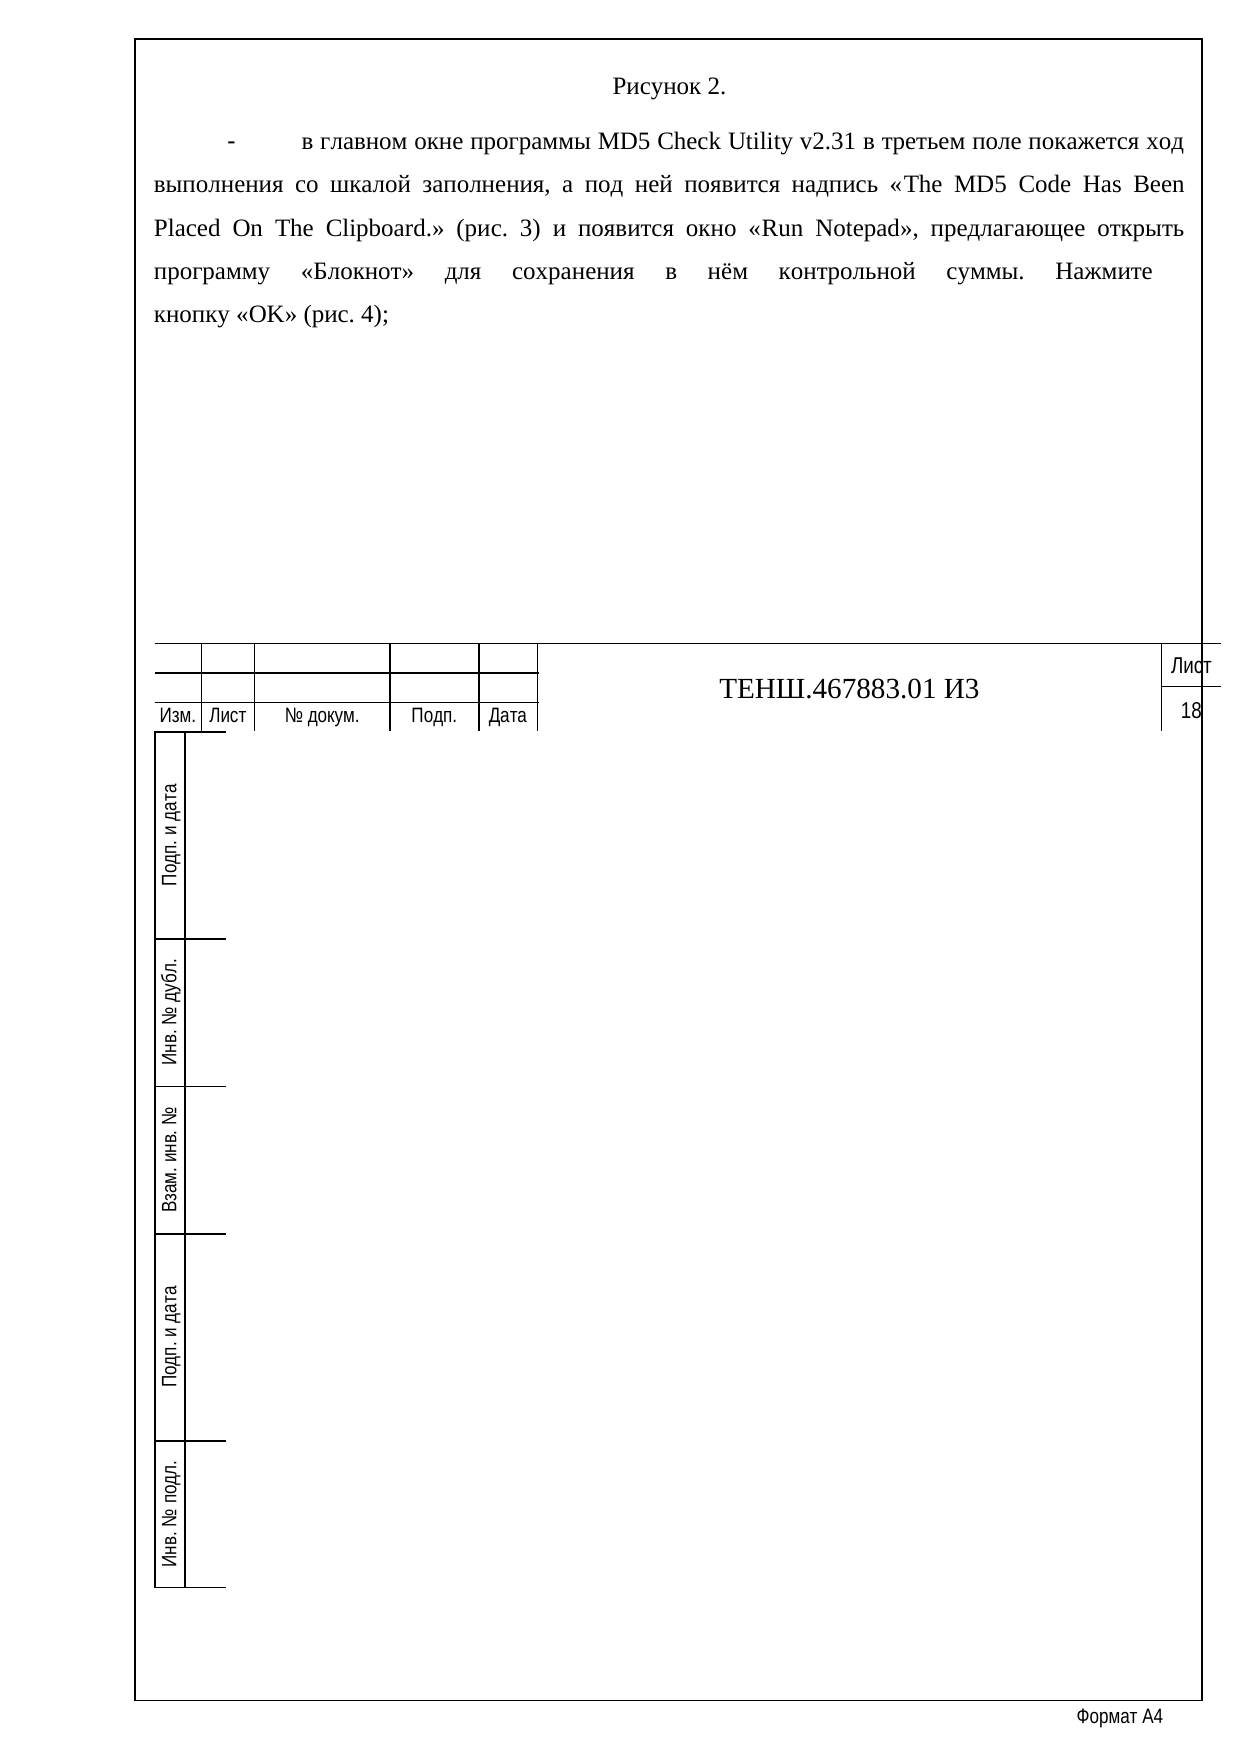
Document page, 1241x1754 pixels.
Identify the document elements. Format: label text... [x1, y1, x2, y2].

text Рисунок 2. [154, 71, 1185, 99]
list в главном окне программы MD5 Check Utility v2.31 в третьем поле покажется ход выполнения со шкалой заполнения, а под ней появится надпись «The MD5 Code Has Been Placed On The Clipboard.» (рис. 3) и появится окно «Run Notepad», предлагающее открыть программу «Блокнот» для сохранения в нём контрольной суммы. Нажмите кнопку «OK» (рис. 4); [154, 126, 1185, 328]
